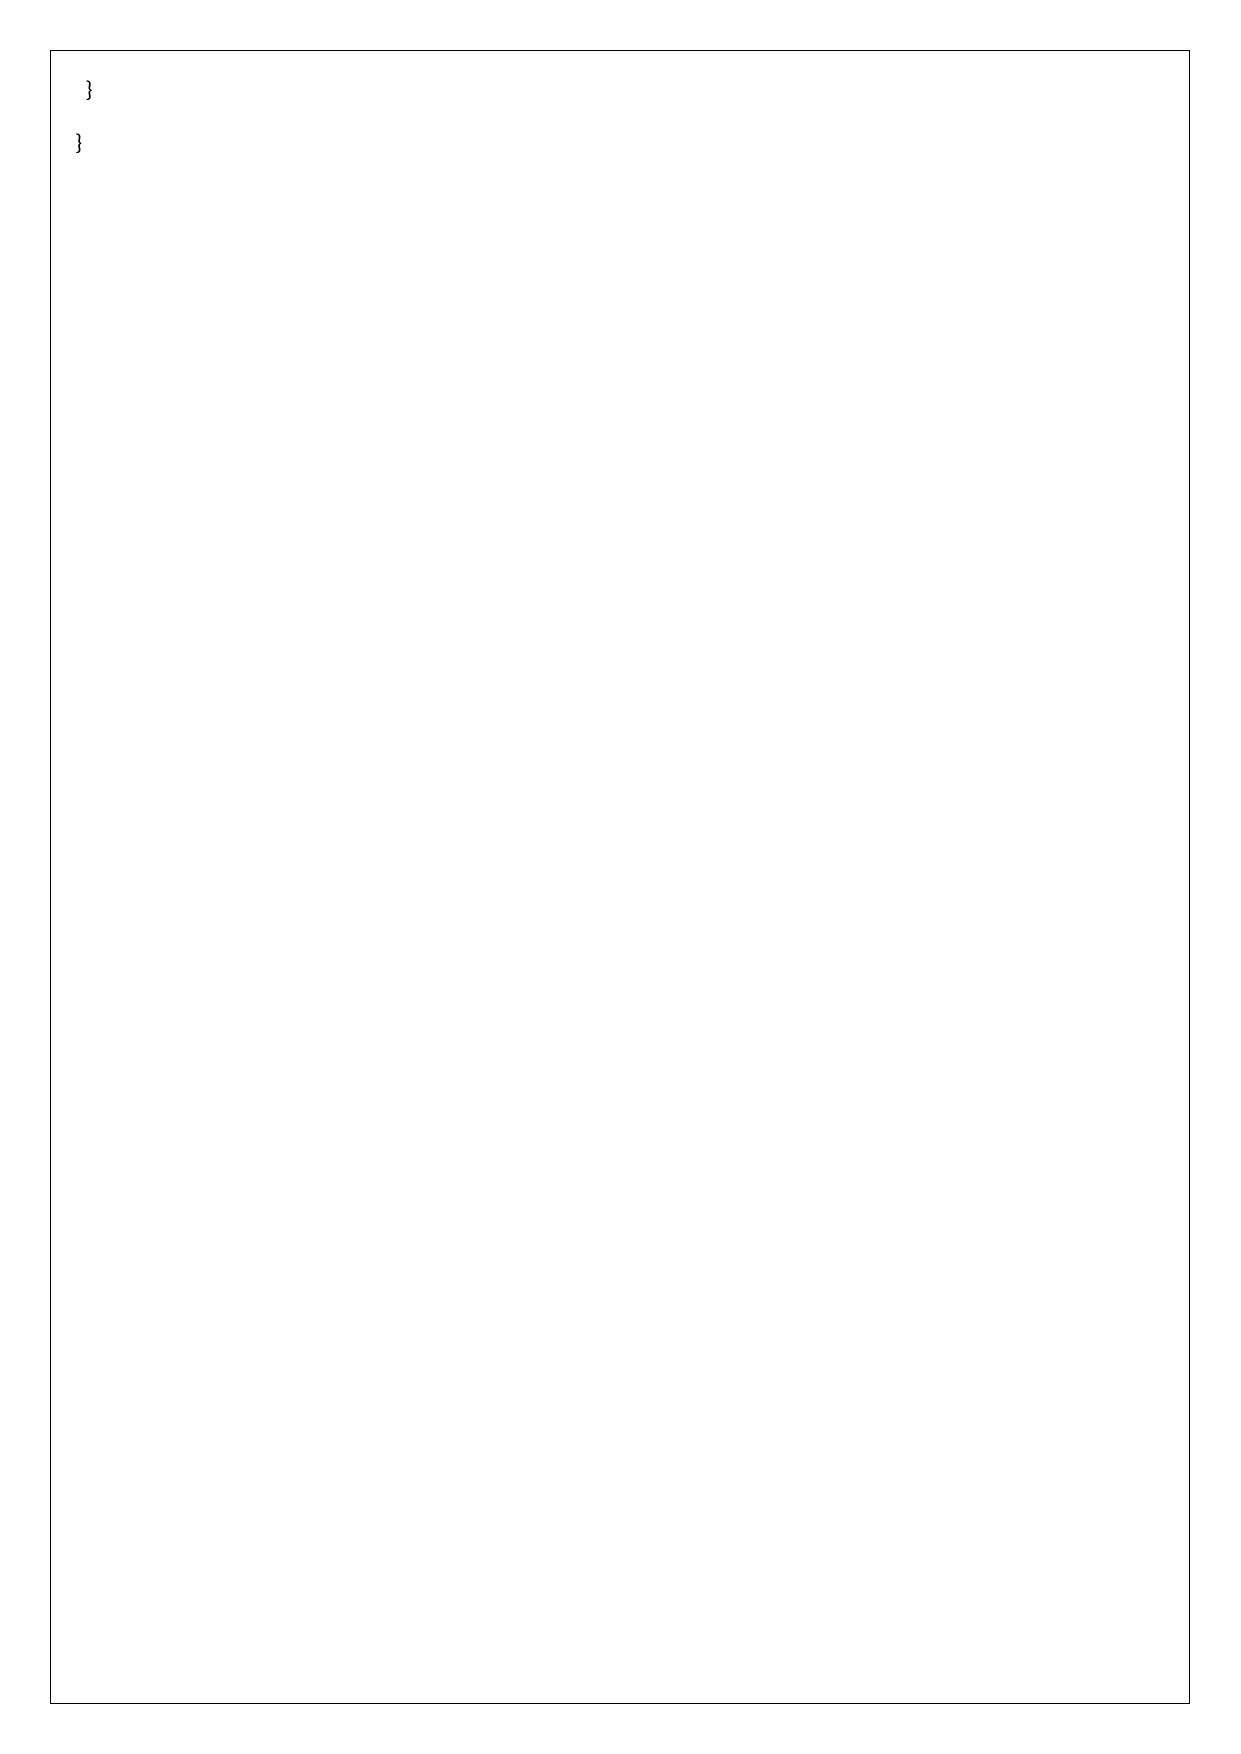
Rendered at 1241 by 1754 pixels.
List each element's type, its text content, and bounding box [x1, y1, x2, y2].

text } [75, 128, 1165, 156]
text } [75, 75, 1165, 103]
